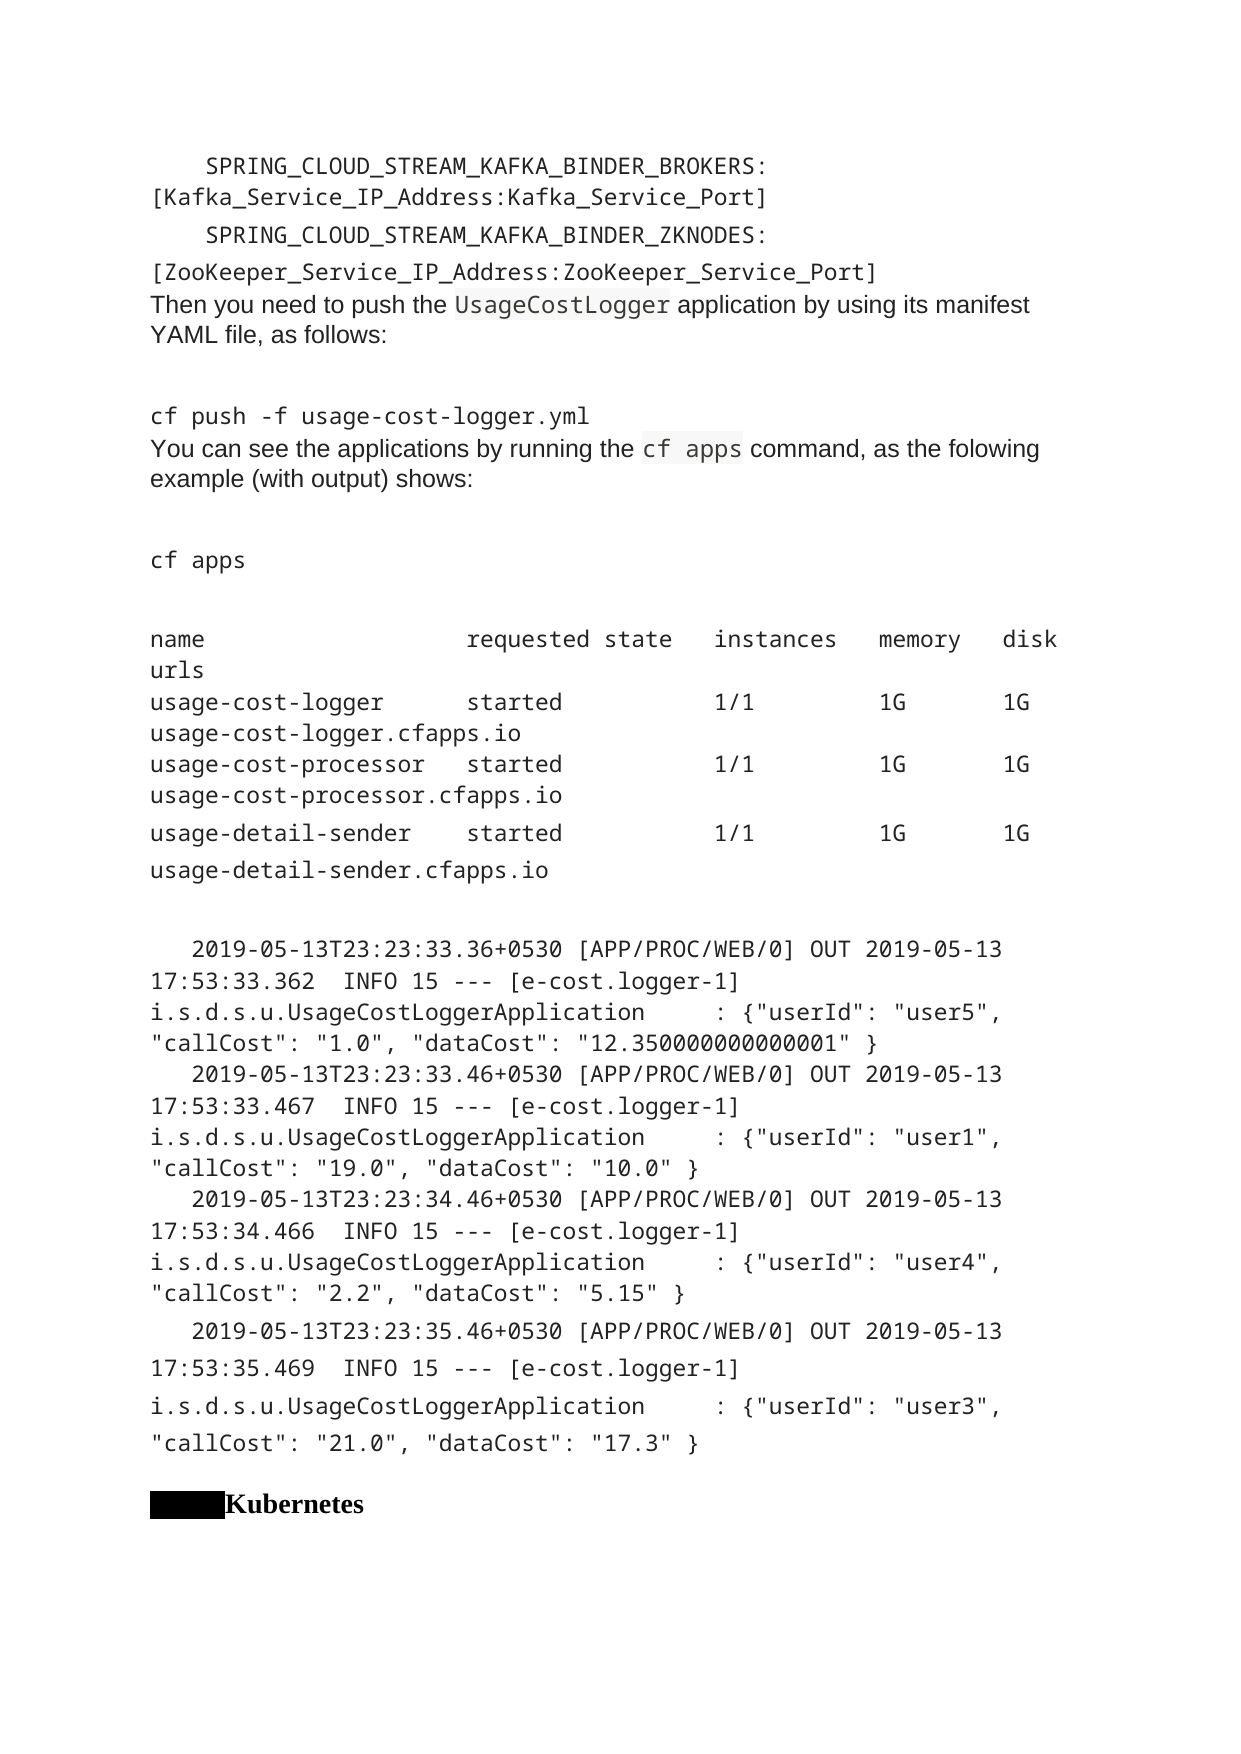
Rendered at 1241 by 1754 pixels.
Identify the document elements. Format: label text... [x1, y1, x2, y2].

text 2019-05-13T23:23:33.46+0530 [APP/PROC/WEB/0] OUT 2019-05-13 17:53:33.467 INFO 15 --- [e-cost.logger-1] i.s.d.s.u.UsageCostLoggerApplication : {"userId": "user1", "callCost": "19.0", "dataCost": "10.0" } [150, 1058, 1090, 1183]
text You can see the applications by running the cf apps command, as the folowing example (with output) shows: [150, 431, 1090, 493]
text cf apps [150, 538, 1090, 575]
text Then you need to push the UsageCostLogger application by using its manifest YAML file, as follows: [150, 287, 1090, 349]
text 2019-05-13T23:23:35.46+0530 [APP/PROC/WEB/0] OUT 2019-05-13 17:53:35.469 INFO 15 --- [e-cost.logger-1] i.s.d.s.u.UsageCostLoggerApplication : {"userId": "user3", "callCost": "21.0", "dataCost": "17.3" } [150, 1308, 1090, 1458]
text cf push -f usage-cost-logger.yml [150, 394, 1090, 431]
text name requested state instances memory disk urls [150, 623, 1090, 686]
subtitle Kubernetes [150, 1487, 1090, 1520]
text usage-cost-processor started 1/1 1G 1G usage-cost-processor.cfapps.io [150, 748, 1090, 811]
text usage-detail-sender started 1/1 1G 1G usage-detail-sender.cfapps.io [150, 811, 1090, 886]
text usage-cost-logger started 1/1 1G 1G usage-cost-logger.cfapps.io [150, 686, 1090, 748]
text 2019-05-13T23:23:34.46+0530 [APP/PROC/WEB/0] OUT 2019-05-13 17:53:34.466 INFO 15 --- [e-cost.logger-1] i.s.d.s.u.UsageCostLoggerApplication : {"userId": "user4", "callCost": "2.2", "dataCost": "5.15" } [150, 1183, 1090, 1308]
text SPRING_CLOUD_STREAM_KAFKA_BINDER_ZKNODES: [ZooKeeper_Service_IP_Address:ZooKeeper_Service_Port] [150, 212, 1090, 287]
text SPRING_CLOUD_STREAM_KAFKA_BINDER_BROKERS: [Kafka_Service_IP_Address:Kafka_Service_Port] [150, 150, 1090, 212]
text 2019-05-13T23:23:33.36+0530 [APP/PROC/WEB/0] OUT 2019-05-13 17:53:33.362 INFO 15 --- [e-cost.logger-1] i.s.d.s.u.UsageCostLoggerApplication : {"userId": "user5", "callCost": "1.0", "dataCost": "12.350000000000001" } [150, 933, 1090, 1058]
